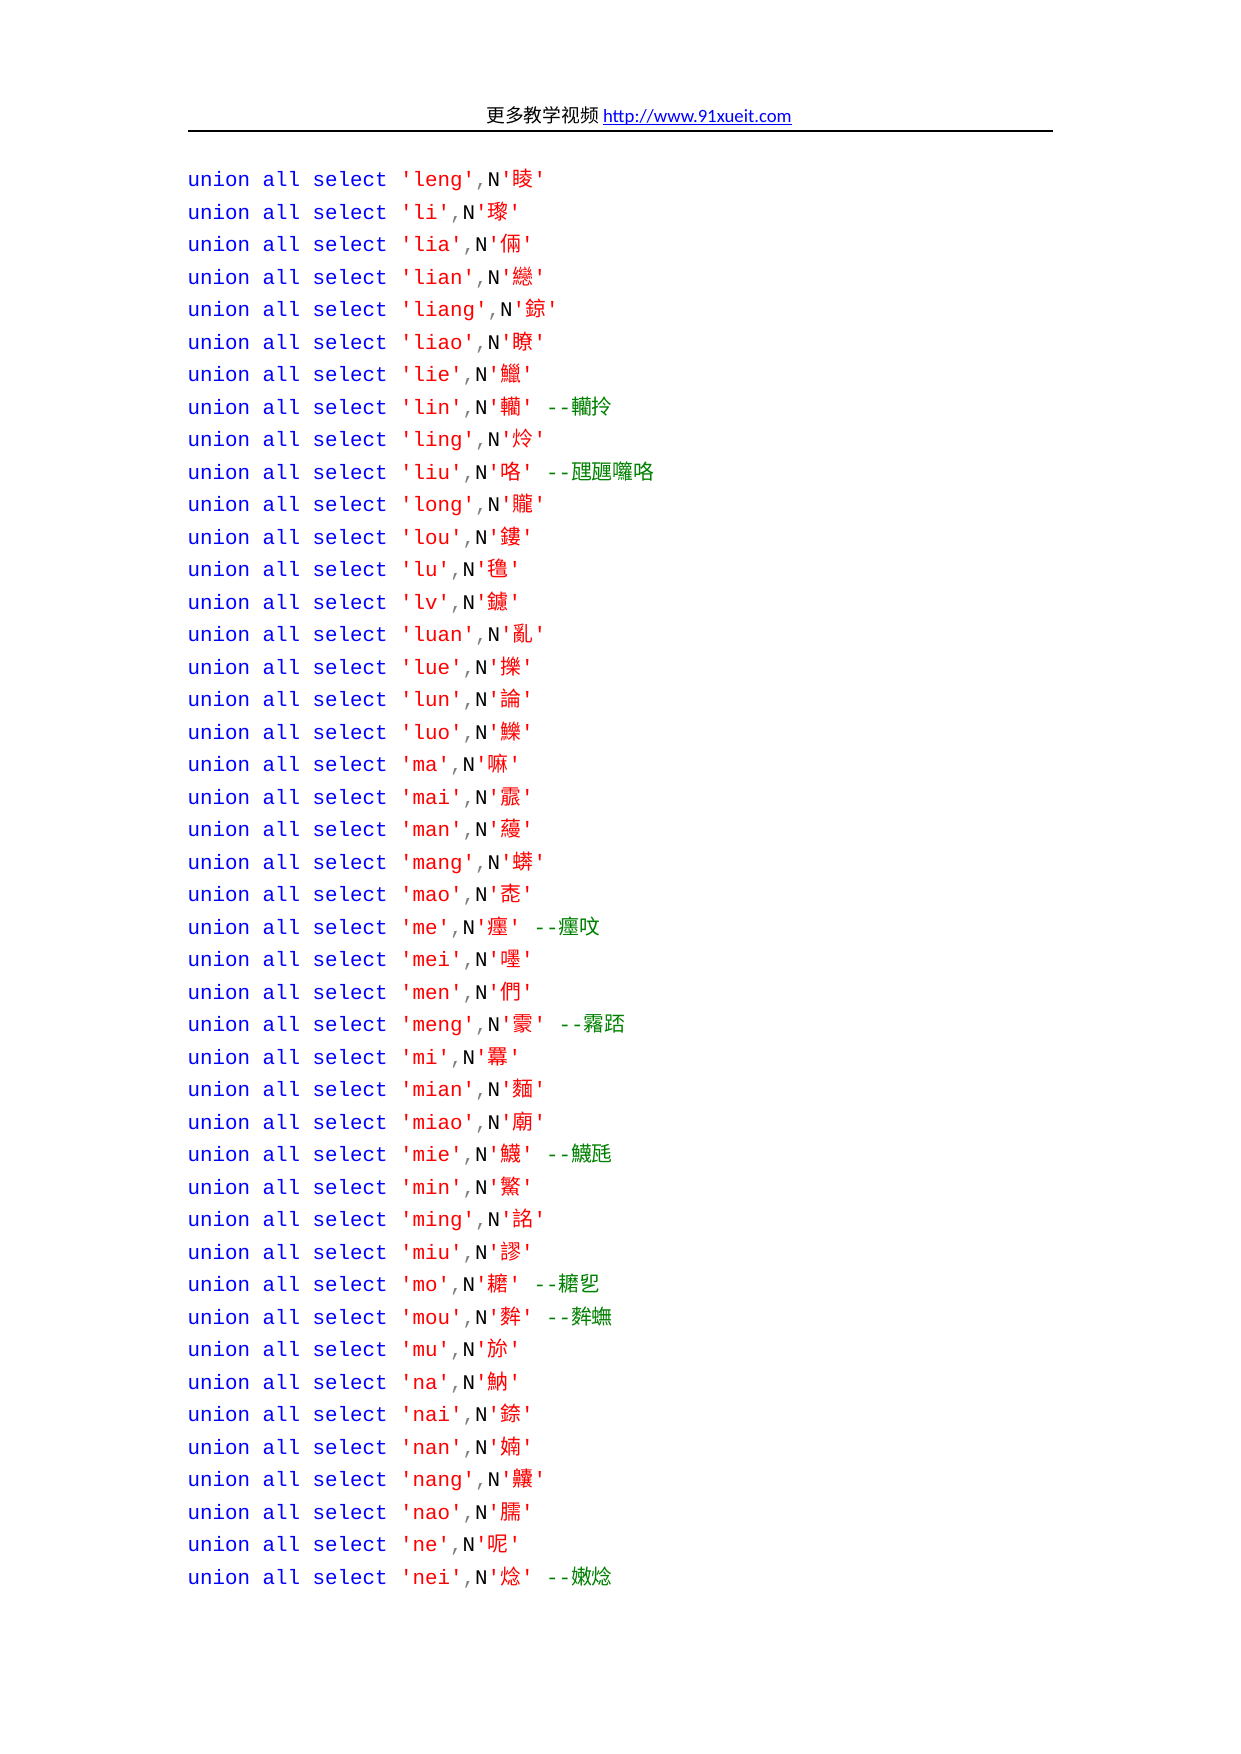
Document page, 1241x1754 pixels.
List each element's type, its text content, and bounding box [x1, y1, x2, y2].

text union all select 'ming',N'詺' [187, 1201, 1053, 1234]
text union all select 'man',N'蘰' [187, 811, 1053, 844]
text union all select 'lian',N'纞' [187, 259, 1053, 291]
text union all select 'me',N'癦' --癦呅 [187, 909, 1053, 941]
text union all select 'nang',N'齉' [187, 1461, 1053, 1494]
text union all select 'lu',N'氇' [187, 551, 1053, 584]
text union all select 'miao',N'廟' [187, 1104, 1053, 1136]
text union all select 'liu',N'咯' --瓼甅囖咯 [187, 454, 1053, 486]
text union all select 'mang',N'蠎' [187, 844, 1053, 876]
text union all select 'lue',N'擽' [187, 649, 1053, 681]
text union all select 'na',N'魶' [187, 1364, 1053, 1396]
text union all select 'mu',N'旀' [187, 1331, 1053, 1364]
text union all select 'luan',N'亂' [187, 616, 1053, 649]
text union all select 'lie',N'鱲' [187, 356, 1053, 389]
text union all select 'nai',N'錼' [187, 1396, 1053, 1429]
text union all select 'lou',N'鏤' [187, 519, 1053, 551]
text union all select 'liang',N'鍄' [187, 291, 1053, 324]
text union all select 'nao',N'臑' [187, 1494, 1053, 1526]
text union all select 'men',N'們' [187, 974, 1053, 1006]
text union all select 'lia',N'倆' [187, 226, 1053, 259]
text union all select 'li',N'瓈' [187, 194, 1053, 226]
text union all select 'lv',N'鑢' [187, 584, 1053, 616]
text union all select 'mie',N'鱴' --鱴瓱 [187, 1136, 1053, 1169]
text union all select 'mao',N'唜' [187, 876, 1053, 909]
text union all select 'leng',N'睖' [187, 161, 1053, 194]
text union all select 'liao',N'瞭' [187, 324, 1053, 356]
text union all select 'miu',N'謬' [187, 1234, 1053, 1266]
text union all select 'nei',N'焾' --嫩焾 [187, 1559, 1053, 1591]
text union all select 'ne',N'呢' [187, 1526, 1053, 1559]
text union all select 'ma',N'嘛' [187, 746, 1053, 779]
text union all select 'nan',N'婻' [187, 1429, 1053, 1461]
text union all select 'lin',N'轥' --轥拎 [187, 389, 1053, 421]
text union all select 'long',N'贚' [187, 486, 1053, 519]
text union all select 'mi',N'羃' [187, 1039, 1053, 1071]
text union all select 'mei',N'嚜' [187, 941, 1053, 974]
text union all select 'mai',N'霢' [187, 779, 1053, 811]
text union all select 'lun',N'論' [187, 681, 1053, 714]
text union all select 'ling',N'炩' [187, 421, 1053, 454]
text union all select 'luo',N'鱳' [187, 714, 1053, 746]
text union all select 'min',N'鰵' [187, 1169, 1053, 1201]
text union all select 'mo',N'耱' --耱乮 [187, 1266, 1053, 1299]
text union all select 'mian',N'麵' [187, 1071, 1053, 1104]
text union all select 'mou',N'麰' --麰蟱 [187, 1299, 1053, 1331]
text union all select 'meng',N'霥' --霿踎 [187, 1006, 1053, 1039]
